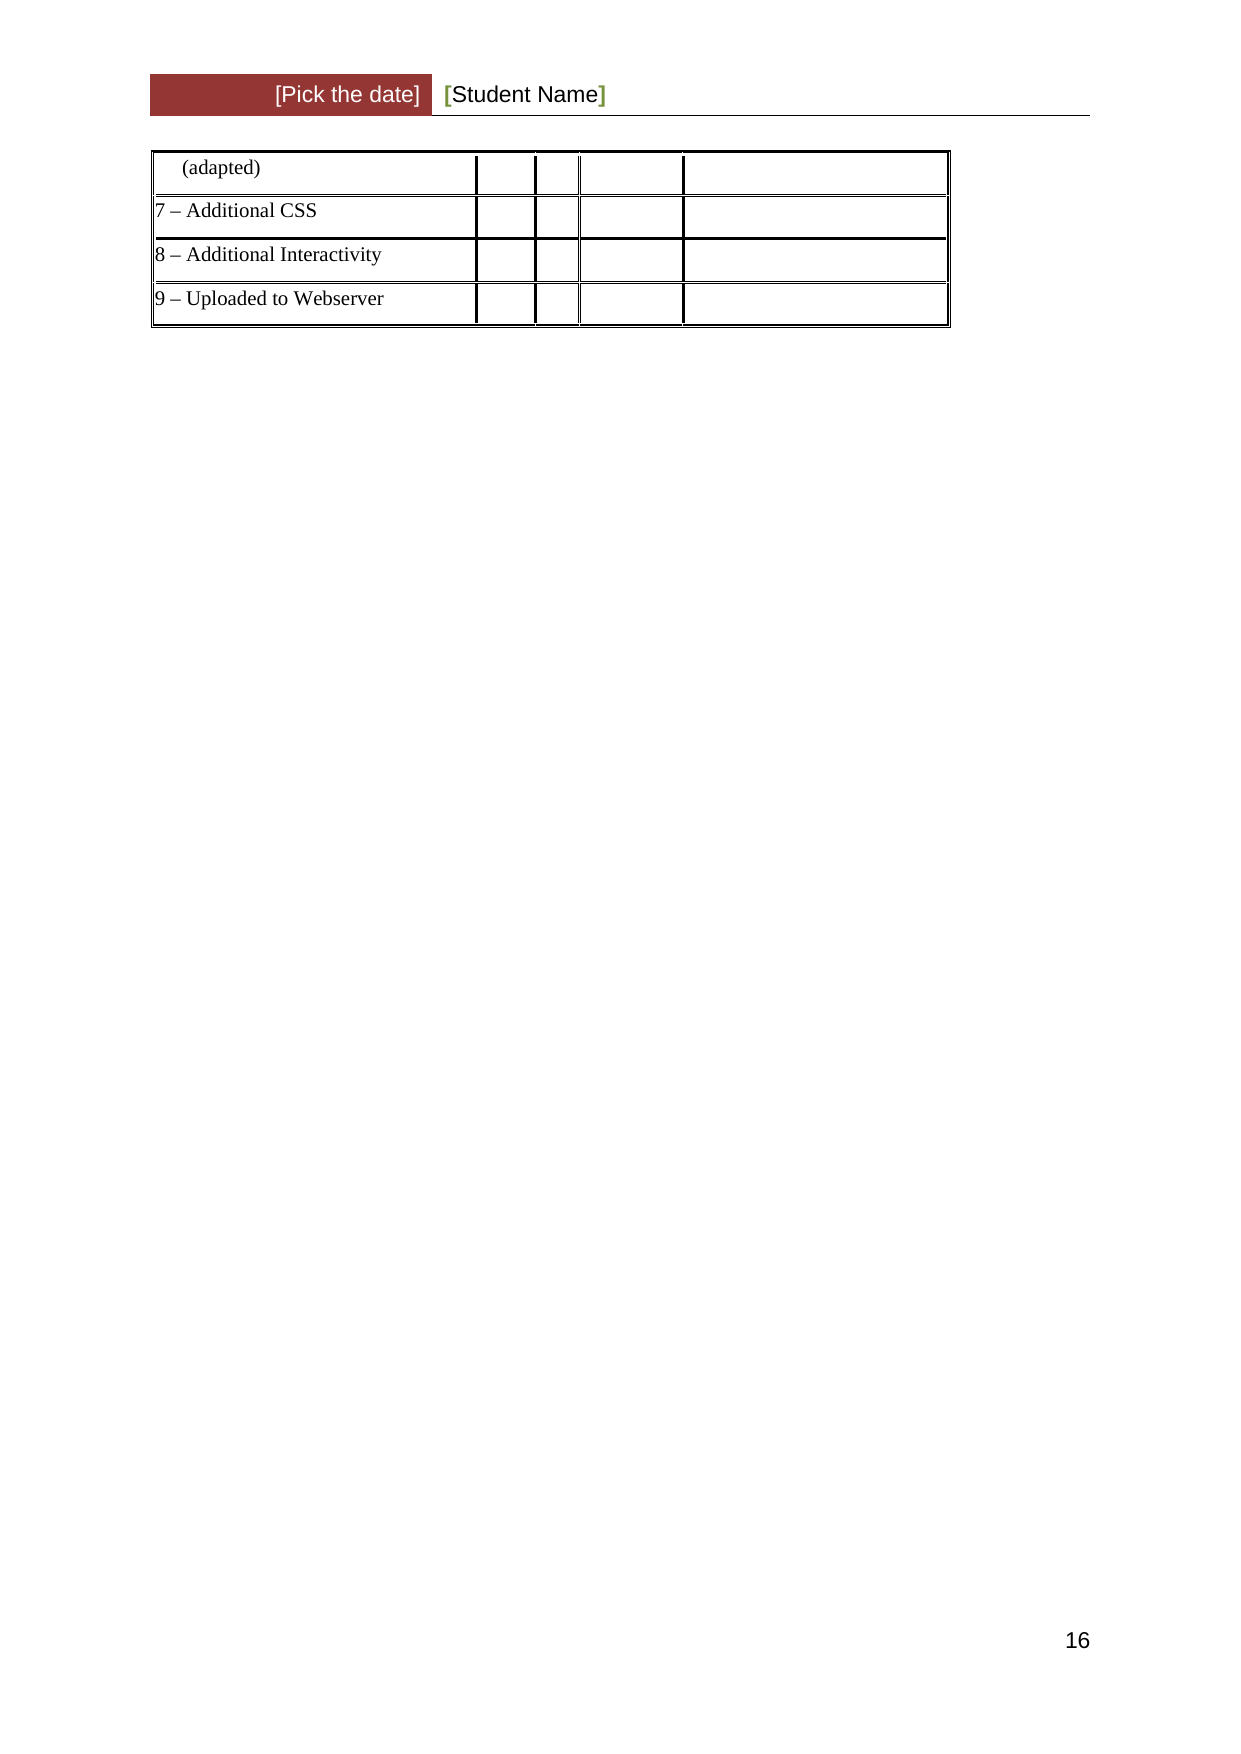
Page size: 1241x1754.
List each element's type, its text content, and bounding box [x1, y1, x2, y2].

table_cell [537, 240, 578, 281]
table_cell 7 – Additional CSS [154, 194, 475, 237]
table_cell [537, 197, 578, 237]
table_cell [580, 284, 683, 324]
table_cell [478, 240, 534, 281]
table_cell 8 – Additional Interactivity [154, 237, 475, 281]
table_cell [685, 237, 947, 281]
table_cell [478, 197, 534, 237]
table_cell [535, 153, 580, 193]
table_cell [476, 284, 535, 324]
table_cell [683, 153, 947, 193]
table_cell [535, 284, 580, 324]
table_cell [581, 197, 682, 237]
table_cell [685, 194, 948, 237]
table_cell [581, 240, 682, 281]
table_cell [683, 281, 949, 324]
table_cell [154, 153, 476, 193]
table_cell [476, 153, 535, 193]
table_cell 9 – Uploaded to Webserver [152, 281, 476, 324]
table_cell [580, 152, 683, 193]
